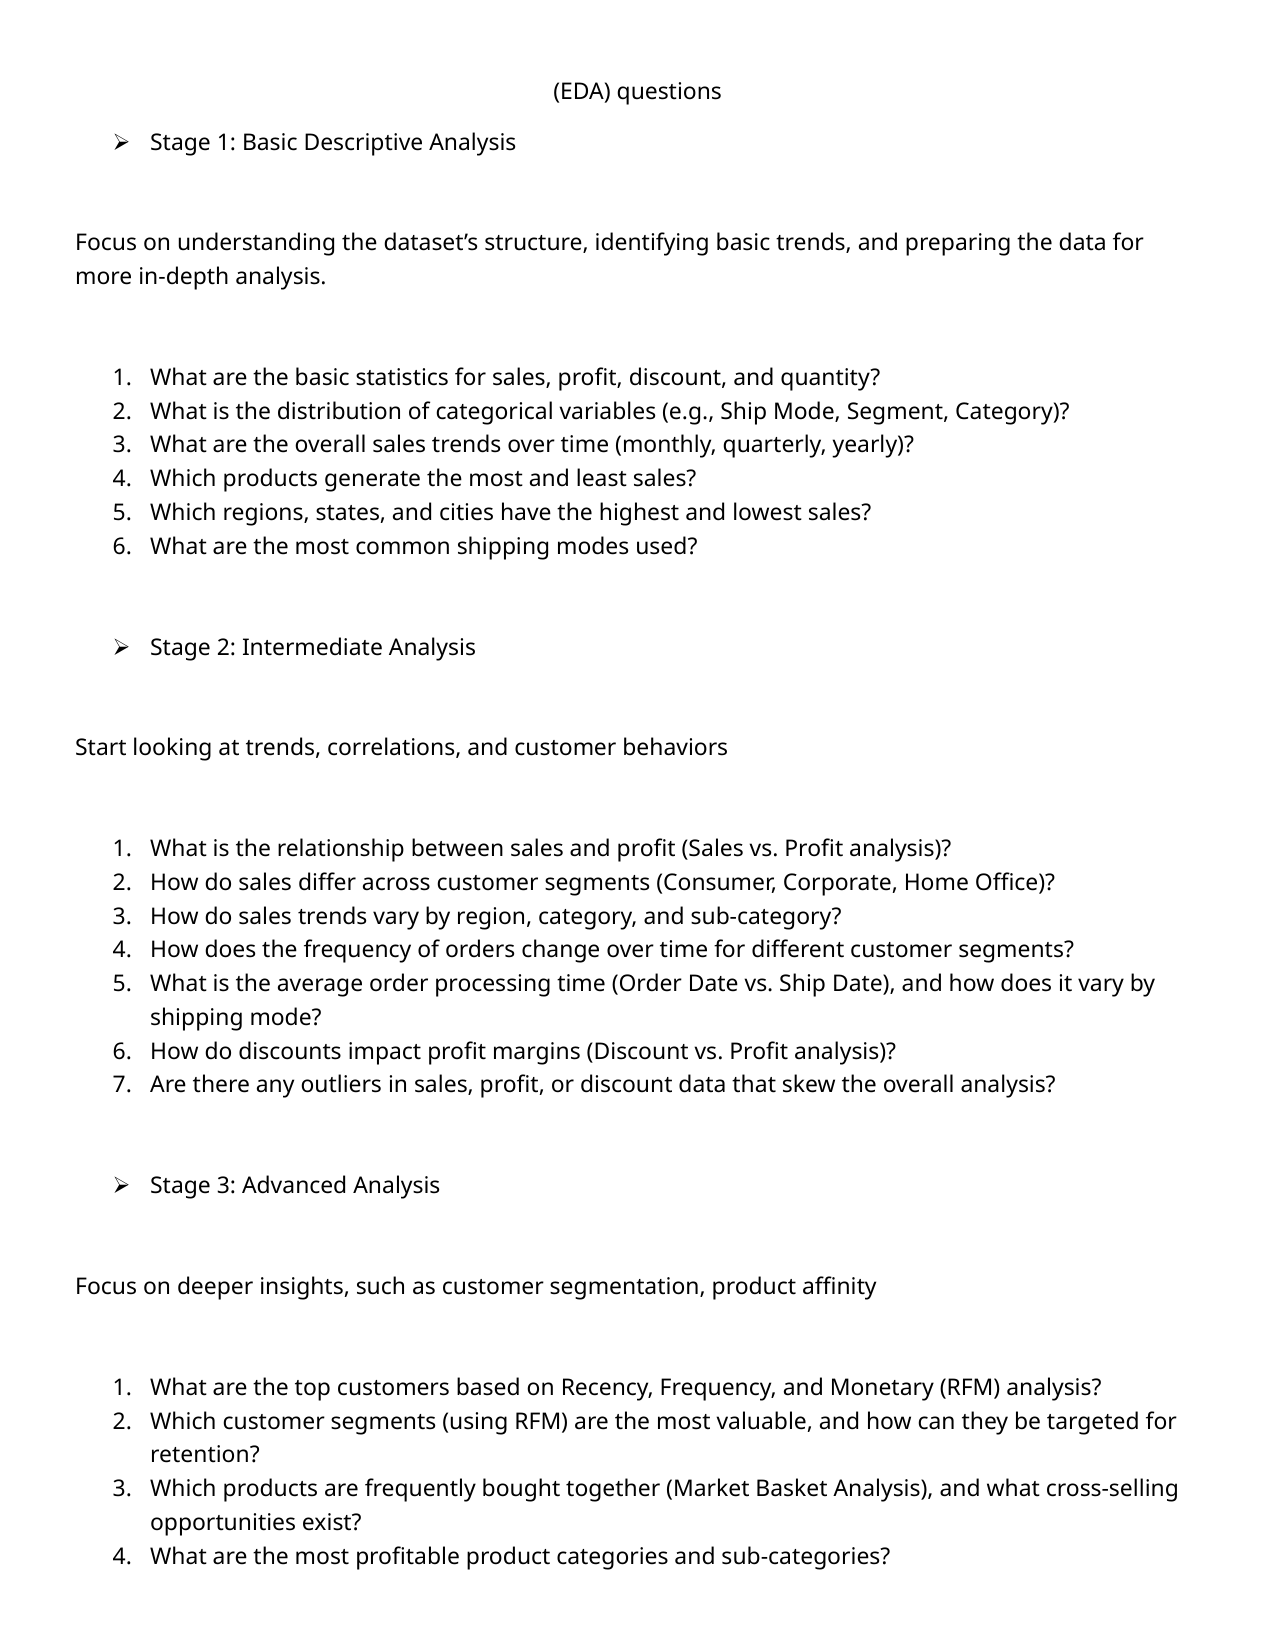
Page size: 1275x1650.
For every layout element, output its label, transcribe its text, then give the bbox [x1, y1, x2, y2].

list Stage 1: Basic Descriptive Analysis [112, 125, 1200, 157]
list How do sales differ across customer segments (Consumer, Corporate, Home Office)? [112, 866, 1200, 897]
list What are the basic statistics for sales, profit, discount, and quantity? [112, 361, 1200, 392]
list Which customer segments (using RFM) are the most valuable, and how can they be targeted for retention? [112, 1404, 1200, 1469]
list Which regions, states, and cities have the highest and lowest sales? [112, 496, 1200, 527]
list Which products generate the most and least sales? [112, 462, 1200, 493]
list What are the most common shipping modes used? [112, 529, 1200, 561]
text (EDA) questions [75, 75, 1200, 106]
list How do sales trends vary by region, category, and sub-category? [112, 899, 1200, 931]
list What is the relationship between sales and profit (Sales vs. Profit analysis)? [112, 832, 1200, 863]
list Stage 3: Advanced Analysis [112, 1169, 1200, 1200]
list What are the most profitable product categories and sub-categories? [112, 1539, 1200, 1571]
list Stage 2: Intermediate Analysis [112, 630, 1200, 662]
list What is the average order processing time (Order Date vs. Ship Date), and how does it vary by shipping mode? [112, 967, 1200, 1032]
text Focus on understanding the dataset’s structure, identifying basic trends, and preparing the data for more in-depth analysis. [75, 226, 1200, 291]
text Focus on deeper insights, such as customer segmentation, product affinity [75, 1270, 1200, 1301]
list Are there any outliers in sales, profit, or discount data that skew the overall analysis? [112, 1068, 1200, 1099]
list What are the overall sales trends over time (monthly, quarterly, yearly)? [112, 428, 1200, 459]
list How does the frequency of orders change over time for different customer segments? [112, 933, 1200, 964]
text Start looking at trends, correlations, and customer behaviors [75, 731, 1200, 762]
list What are the top customers based on Recency, Frequency, and Monetary (RFM) analysis? [112, 1371, 1200, 1402]
list Which products are frequently bought together (Market Basket Analysis), and what cross-selling opportunities exist? [112, 1472, 1200, 1537]
list How do discounts impact profit margins (Discount vs. Profit analysis)? [112, 1034, 1200, 1066]
list What is the distribution of categorical variables (e.g., Ship Mode, Segment, Category)? [112, 394, 1200, 426]
